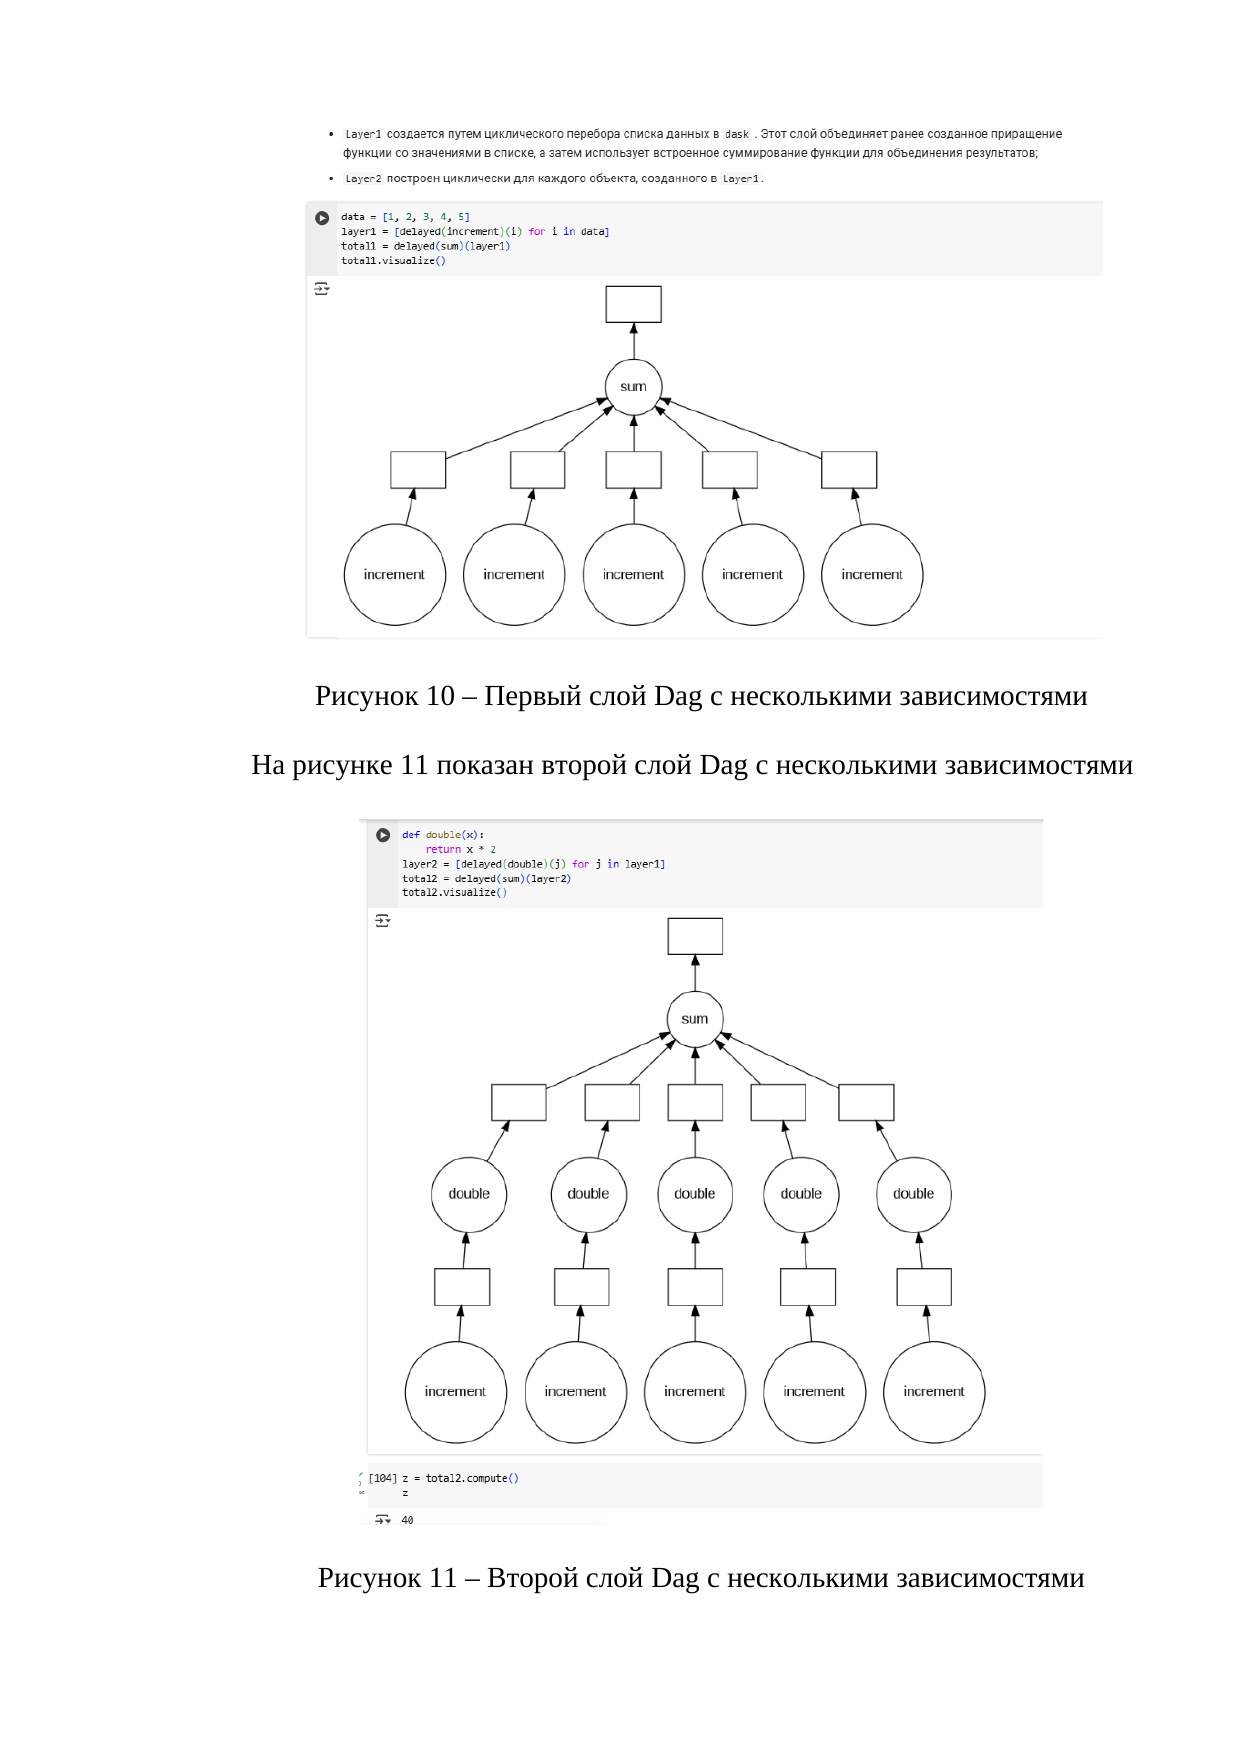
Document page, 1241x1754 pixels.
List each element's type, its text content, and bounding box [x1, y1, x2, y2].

picture [359, 815, 1044, 1525]
text На рисунке 11 показан второй слой Dag с несколькими зависимостями [177, 747, 1152, 780]
text Рисунок 10 – Первый слой Dag с несколькими зависимостями [177, 678, 1152, 711]
text Рисунок 11 – Второй слой Dag с несколькими зависимостями [177, 1560, 1152, 1594]
picture [299, 118, 1104, 643]
